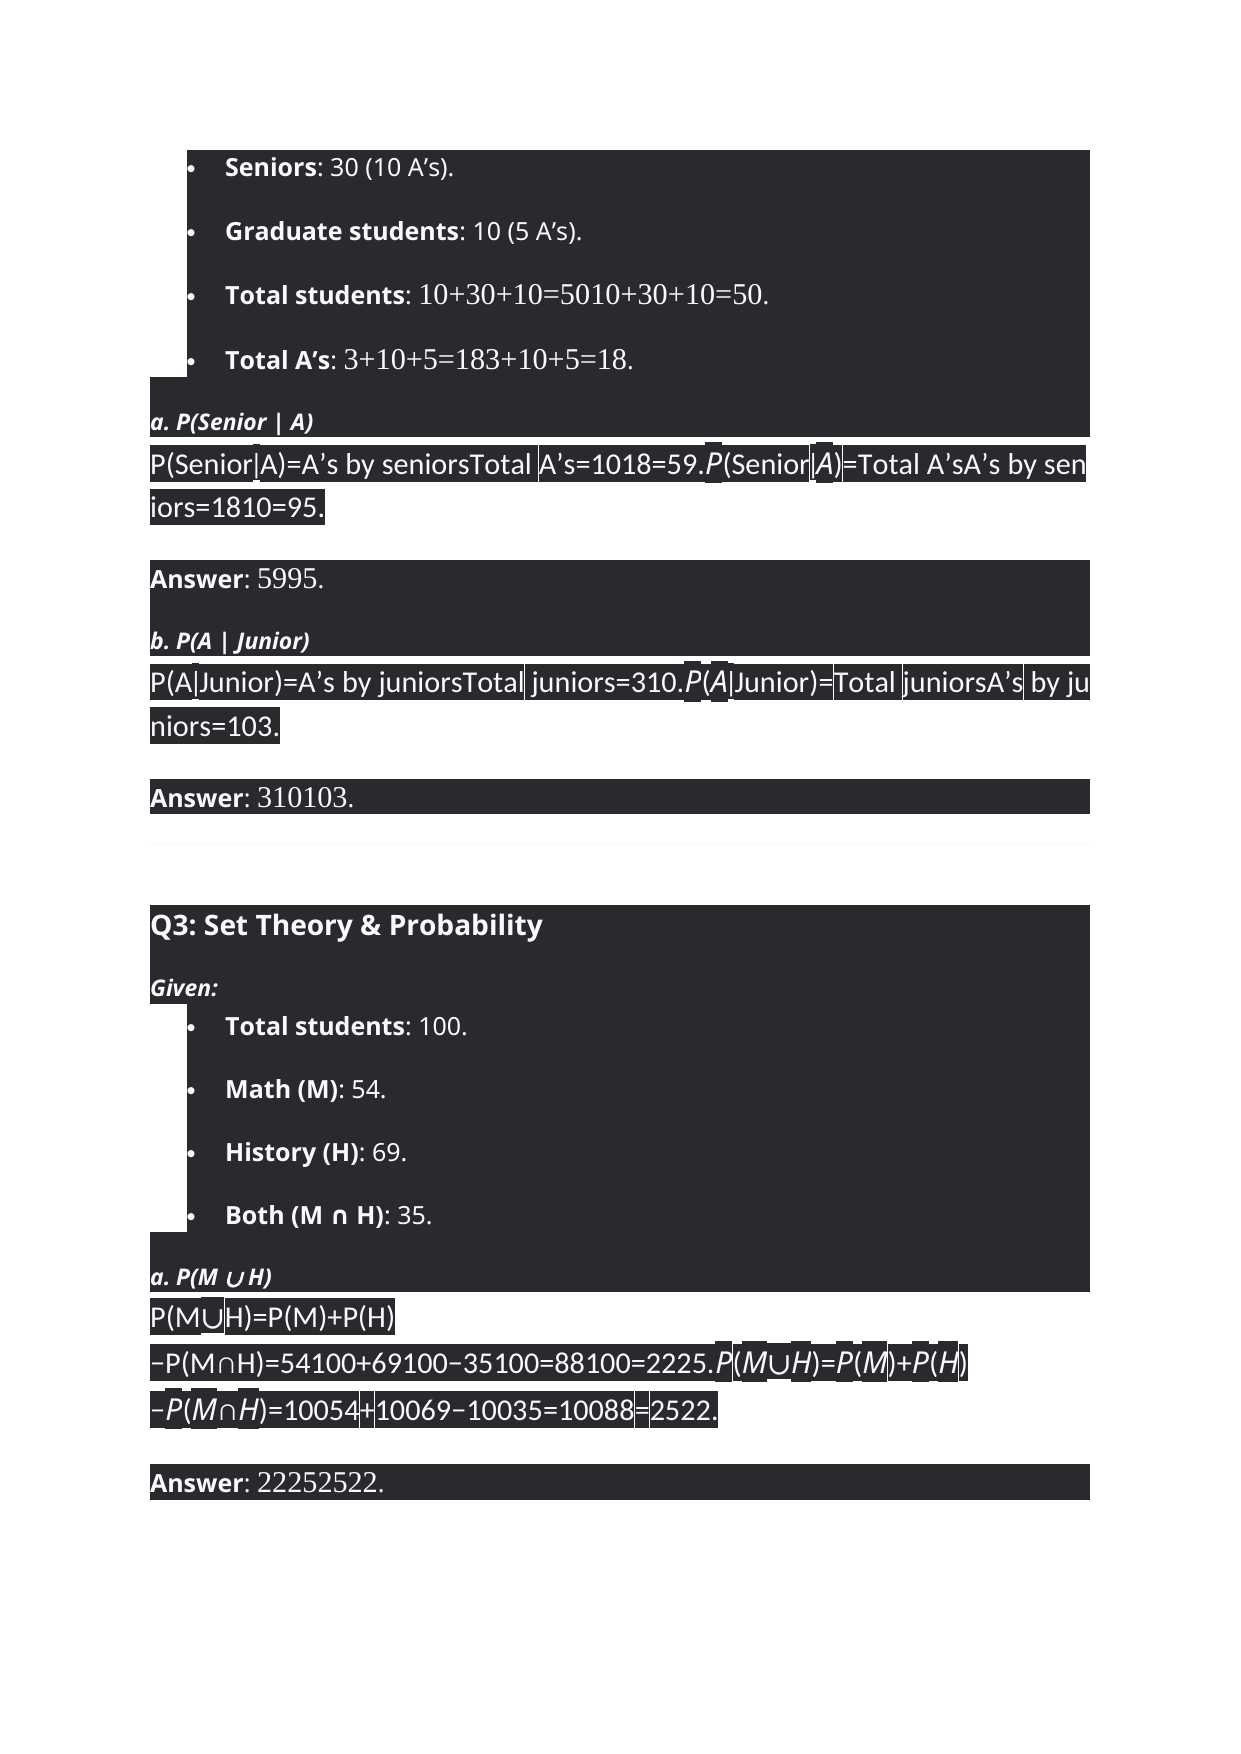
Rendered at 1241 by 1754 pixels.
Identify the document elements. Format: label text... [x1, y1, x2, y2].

text Answer: 310103​​. [150, 779, 1090, 814]
list Math (M): 54. [187, 1072, 1090, 1106]
list Seniors: 30 (10 A’s). [187, 150, 1090, 184]
text P(Senior∣A)=A’s by seniorsTotal A’s=1018=59.P(Senior∣A)=Total A’sA’s by seniors​=1810​=95​. [150, 442, 1090, 525]
subtitle b. P(A | Junior) [150, 625, 1090, 656]
list Total students: 100. [187, 1008, 1090, 1042]
text Answer: 5995​​. [150, 560, 1090, 596]
subtitle Q3: Set Theory & Probability [150, 905, 1090, 943]
text P(M∪H)=P(M)+P(H)−P(M∩H)=54100+69100−35100=88100=2225.P(M∪H)=P(M)+P(H)−P(M∩H)=10054​+10069​−10035​=10088​=2522​. [150, 1297, 1090, 1429]
text P(A∣Junior)=A’s by juniorsTotal juniors=310.P(A∣Junior)=Total juniorsA’s by juniors​=103​. [150, 661, 1090, 744]
subtitle Given: [150, 972, 1090, 1004]
list Both (M ∩ H): 35. [187, 1198, 1090, 1232]
subtitle a. P(Senior | A) [150, 406, 1090, 437]
text Answer: 22252522​​. [150, 1464, 1090, 1500]
list Total students: 10+30+10=5010+30+10=50. [187, 276, 1090, 312]
subtitle a. P(M ∪ H) [150, 1261, 1090, 1292]
list History (H): 69. [187, 1135, 1090, 1169]
list Total A’s: 3+10+5=183+10+5=18. [187, 341, 1090, 377]
list Graduate students: 10 (5 A’s). [187, 213, 1090, 247]
